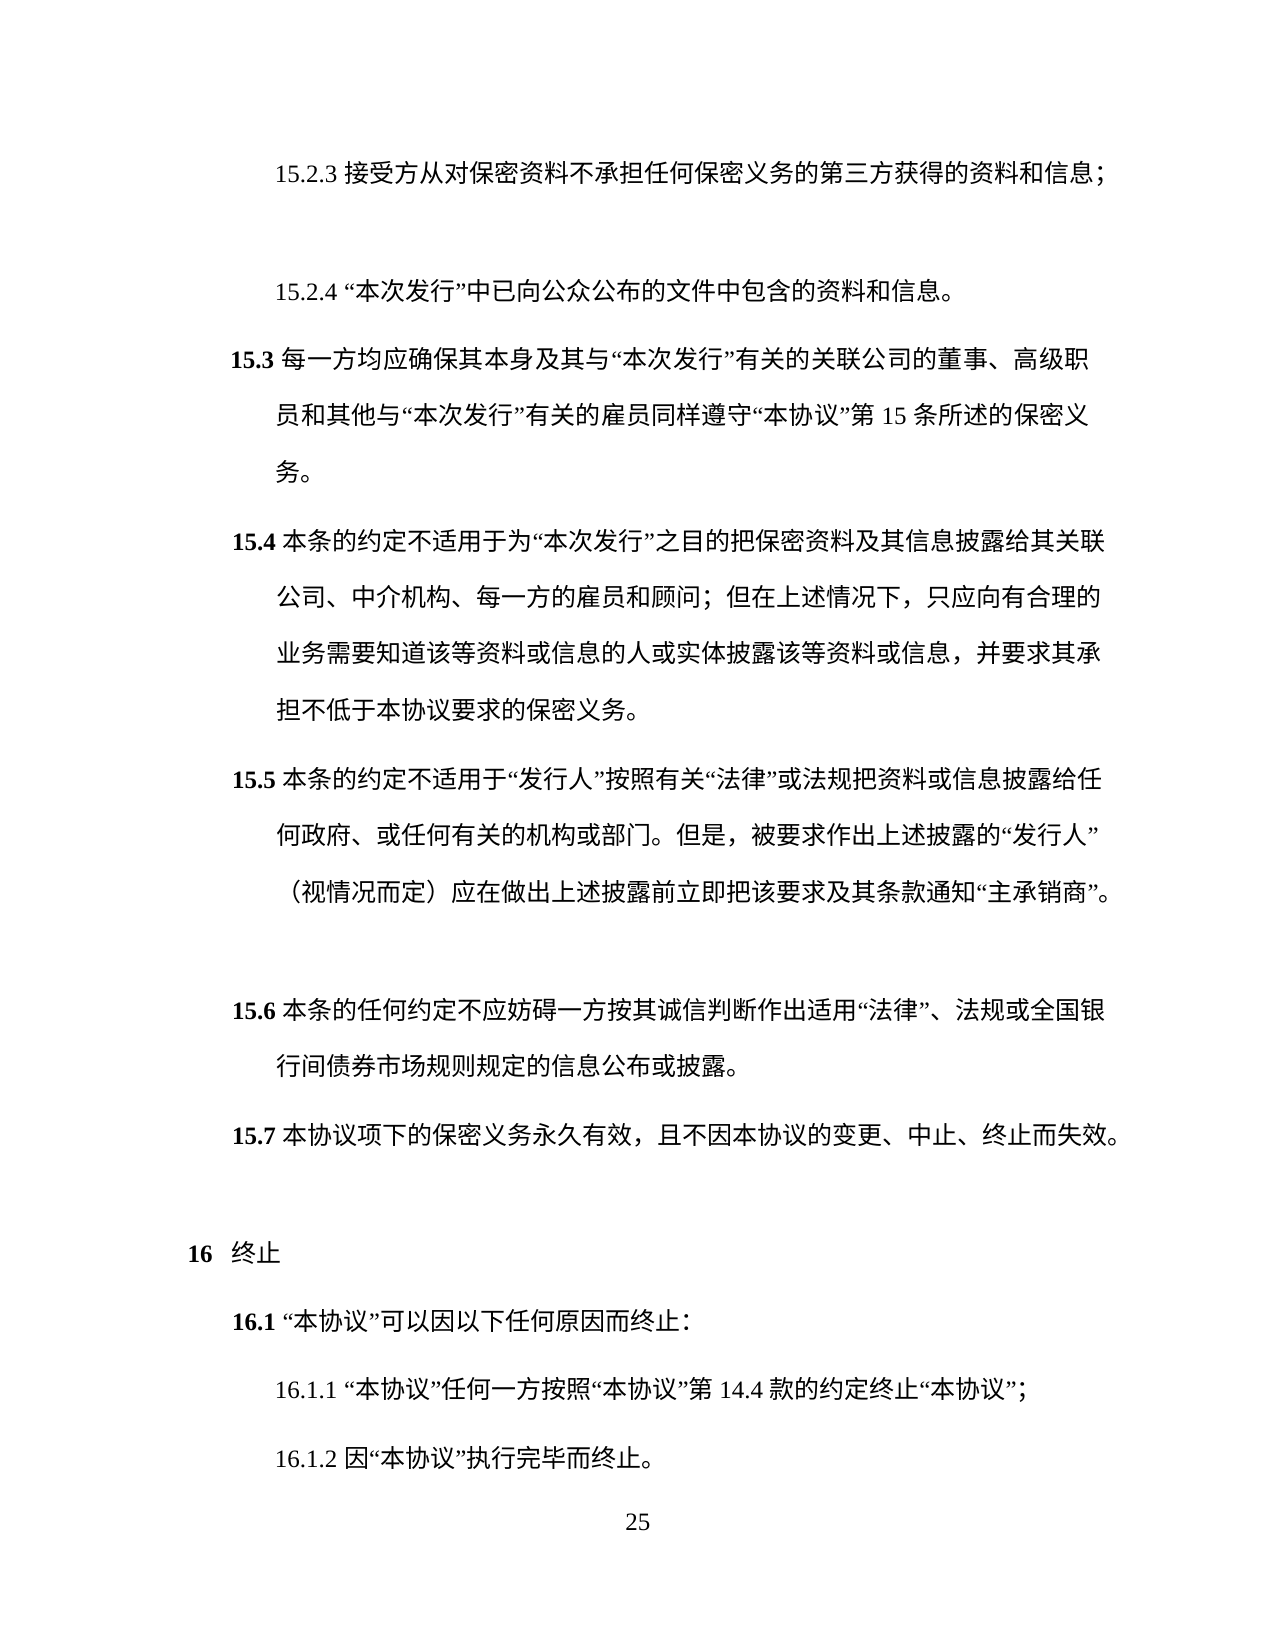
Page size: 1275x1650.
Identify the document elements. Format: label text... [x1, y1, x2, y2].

text 15.5 本条的约定不适用于“发行人”按照有关“法律”或法规把资料或信息披露给任何政府、或任何有关的机构或部门。但是，被要求作出上述披露的“发行人”（视情况而定）应在做出上述披露前立即把该要求及其条款通知“主承销商”。 [232, 760, 1113, 958]
text 16.1.1 “本协议”任何一方按照“本协议”第 14.4 款的约定终止“本协议”； [274, 1369, 1113, 1406]
subtitle 终止 [187, 1234, 1113, 1270]
text 15.4 本条的约定不适用于为“本次发行”之目的把保密资料及其信息披露给其关联公司、中介机构、每一方的雇员和顾问；但在上述情况下，只应向有合理的业务需要知道该等资料或信息的人或实体披露该等资料或信息，并要求其承担不低于本协议要求的保密义务。 [232, 522, 1113, 726]
text 15.2.3 接受方从对保密资料不承担任何保密义务的第三方获得的资料和信息； [274, 153, 1113, 239]
text 16.1 “本协议”可以因以下任何原因而终止： [232, 1301, 1113, 1338]
text 15.6 本条的任何约定不应妨碍一方按其诚信判断作出适用“法律”、法规或全国银行间债券市场规则规定的信息公布或披露。 [232, 990, 1113, 1082]
text 15.3 每一方均应确保其本身及其与“本次发行”有关的关联公司的董事、高级职员和其他与“本次发行”有关的雇员同样遵守“本协议”第 15 条所述的保密义务。 [230, 339, 1090, 488]
text 15.7 本协议项下的保密义务永久有效，且不因本协议的变更、中止、终止而失效。 [232, 1116, 1113, 1202]
text 15.2.4 “本次发行”中已向公众公布的文件中包含的资料和信息。 [274, 271, 1113, 308]
text 16.1.2 因“本协议”执行完毕而终止。 [274, 1438, 1113, 1474]
